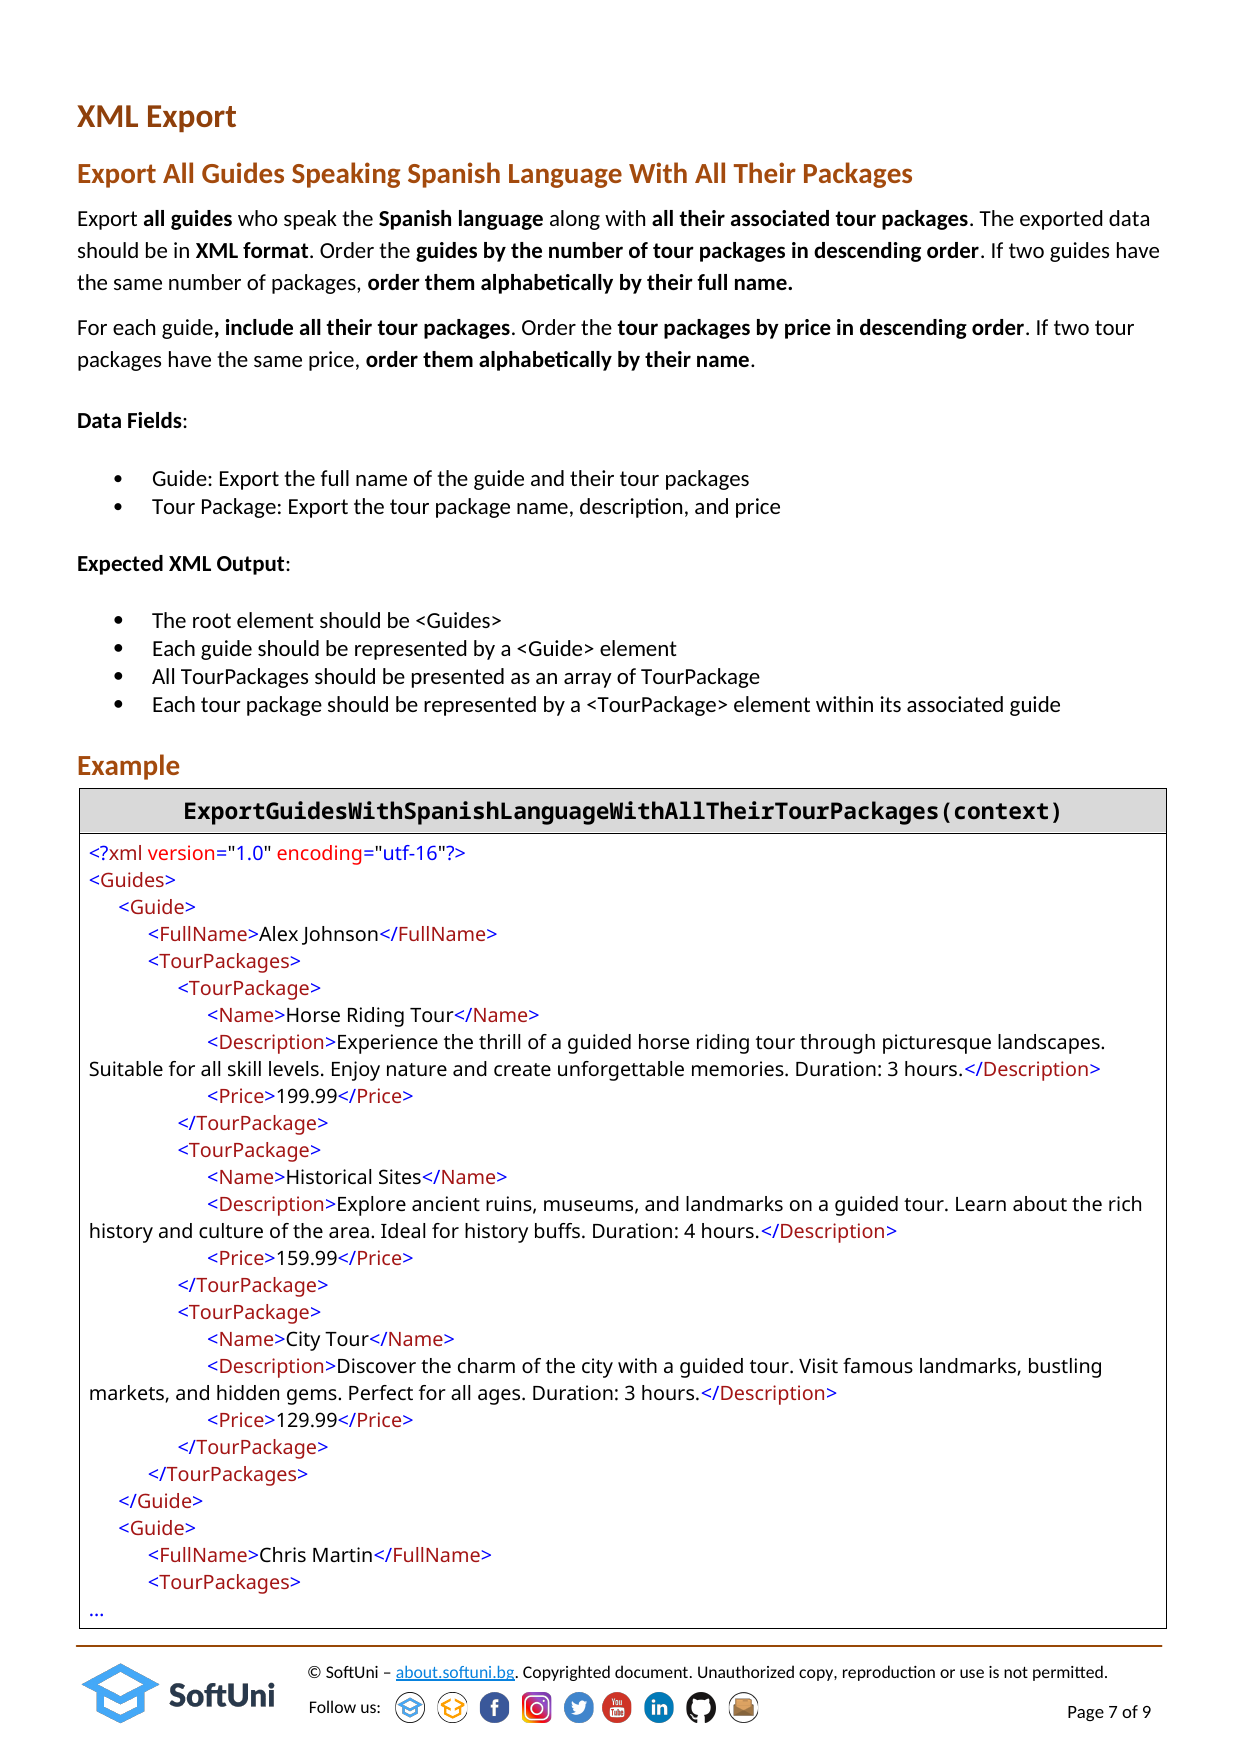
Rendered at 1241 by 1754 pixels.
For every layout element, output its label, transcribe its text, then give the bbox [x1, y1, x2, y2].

picture [728, 1692, 759, 1723]
table_header ExportGuidesWithSpanishLanguageWithAllTheirTourPackages(context) [80, 789, 1166, 832]
picture [644, 1692, 653, 1701]
subtitle Export All Guides Speaking Spanish Language With All Their Packages [77, 155, 1163, 190]
list The root element should be <Guides> [114, 606, 1163, 634]
picture [665, 1714, 674, 1723]
picture [479, 1692, 510, 1723]
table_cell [80, 834, 1166, 1628]
picture [437, 1692, 468, 1723]
picture [644, 1714, 653, 1723]
picture [665, 1692, 674, 1701]
text Expected XML Output: [77, 549, 1163, 577]
picture [395, 1692, 425, 1723]
picture [522, 1692, 552, 1723]
picture [602, 1692, 632, 1723]
picture [75, 1658, 281, 1729]
subtitle Example [77, 747, 1163, 783]
list Tour Package: Export the tour package name, description, and price [114, 492, 1163, 520]
picture [686, 1692, 716, 1723]
list Each guide should be represented by a <Guide> element [114, 634, 1163, 662]
subtitle XML Export [77, 95, 1163, 136]
text Export all guides who speak the Spanish language along with all their associated tour packages. The exported data should be in XML format. Order the guides by the number of tour packages in descending order. If two guides have the same number of packages, order them alphabetically by their full name. [77, 204, 1163, 296]
picture [658, 1705, 667, 1714]
list Each tour package should be represented by a <TourPackage> element within its associated guide [114, 690, 1163, 718]
picture [564, 1692, 594, 1723]
text For each guide, include all their tour packages. Order the tour packages by price in descending order. If two tour packages have the same price, order them alphabetically by their name. [77, 313, 1163, 373]
list All TourPackages should be presented as an array of TourPackage [114, 662, 1163, 690]
list Guide: Export the full name of the guide and their tour packages [114, 464, 1163, 492]
text Data Fields: [77, 407, 1163, 434]
